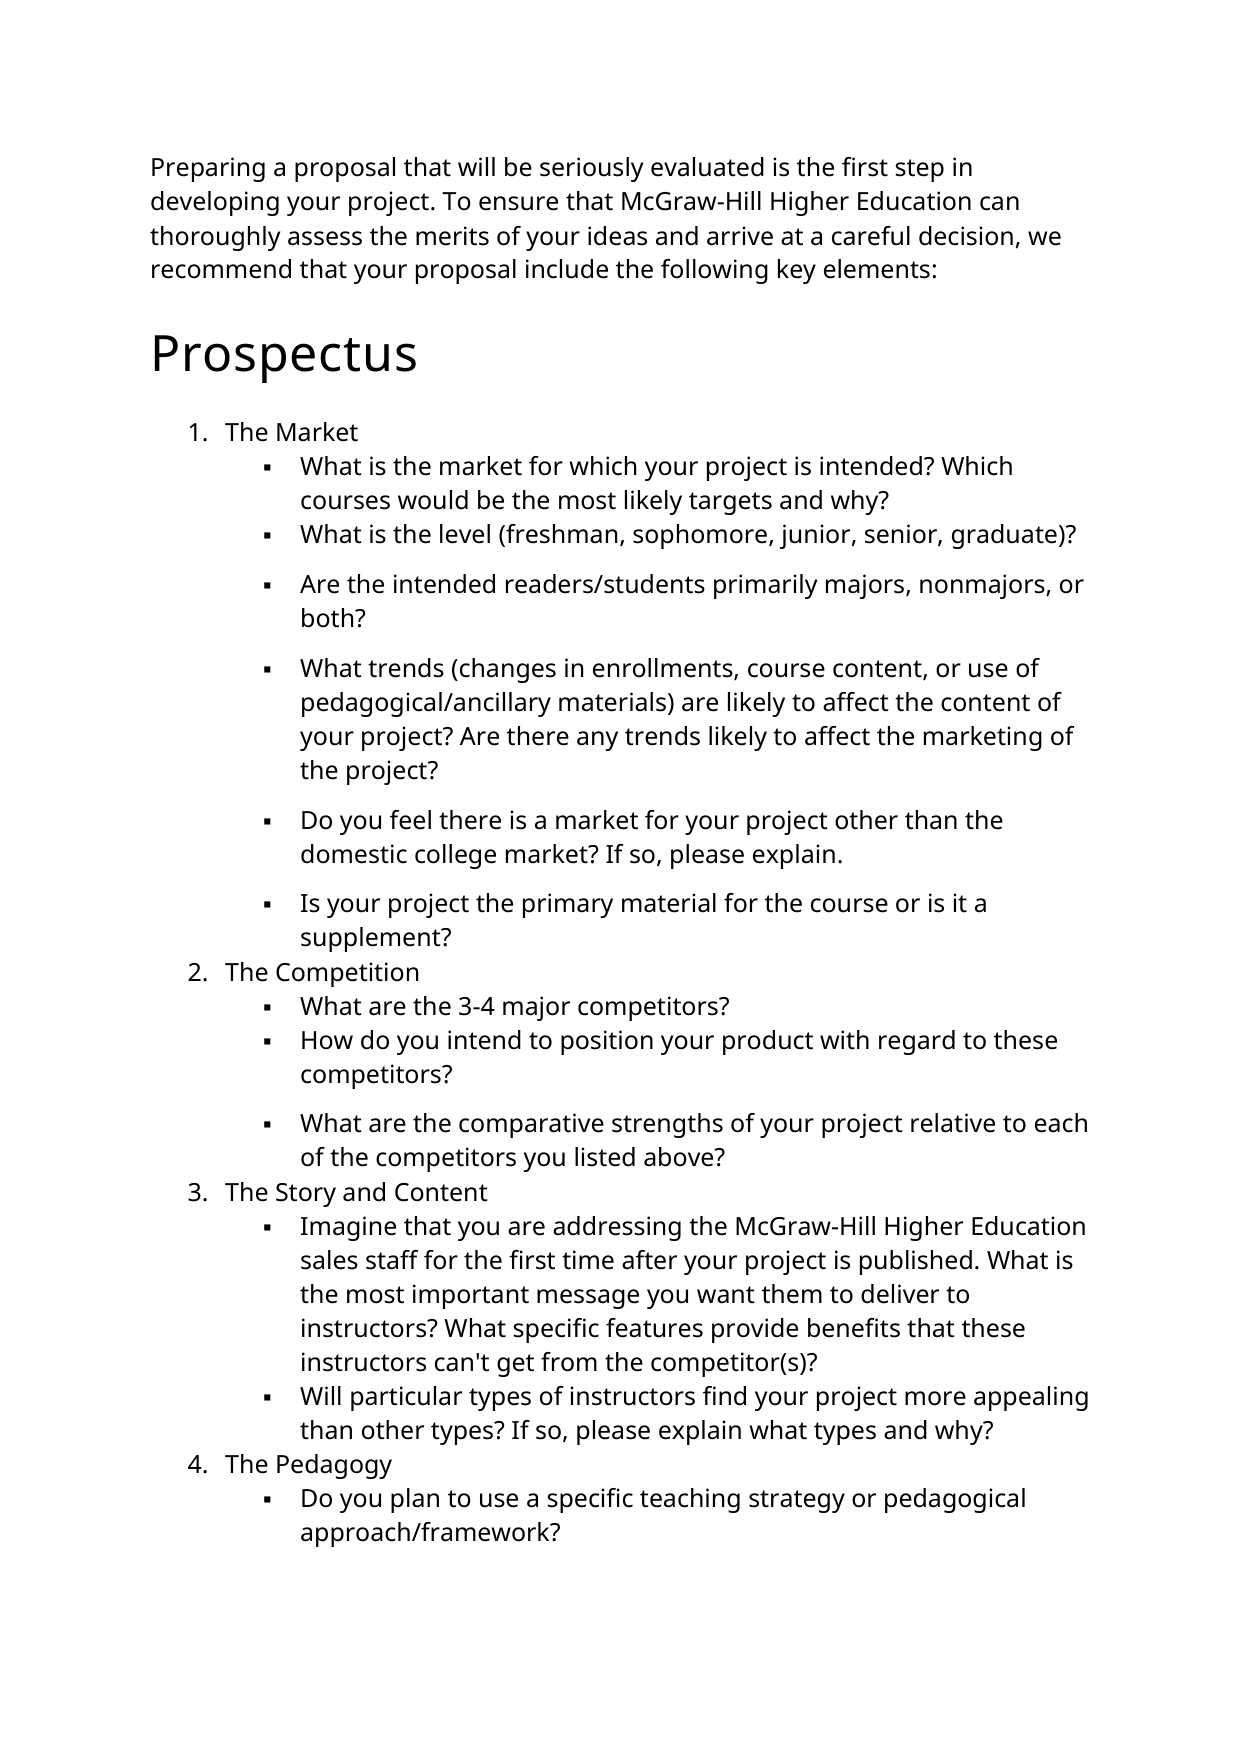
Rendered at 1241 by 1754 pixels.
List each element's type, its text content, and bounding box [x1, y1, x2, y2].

list What are the comparative strengths of your project relative to each of the competitors you listed above? [262, 1106, 1090, 1174]
list The Market [187, 415, 1090, 449]
list Will particular types of instructors find your project more appealing than other types? If so, please explain what types and why? [262, 1378, 1090, 1447]
list What is the market for which your project is intended? Which courses would be the most likely targets and why? [262, 449, 1090, 517]
list The Pedagogy [187, 1447, 1090, 1481]
text Prospectus [150, 317, 1090, 386]
list The Competition [187, 954, 1090, 988]
list What is the level (freshman, sophomore, junior, senior, graduate)? [262, 517, 1090, 551]
list Do you plan to use a specific teaching strategy or pedagogical approach/framework? [262, 1481, 1090, 1549]
list Imagine that you are addressing the McGraw-Hill Higher Education sales staff for the first time after your project is published. What is the most important message you want them to deliver to instructors? What specific features provide benefits that these instructors can't get from the competitor(s)? [262, 1208, 1090, 1378]
list The Story and Content [187, 1174, 1090, 1208]
list What are the 3-4 major competitors? [262, 988, 1090, 1022]
text Preparing a proposal that will be seriously evaluated is the first step in developing your project. To ensure that McGraw-Hill Higher Education can thoroughly assess the merits of your ideas and arrive at a careful decision, we recommend that your proposal include the following key elements: [938, 150, 1090, 286]
list Are the intended readers/students primarily majors, nonmajors, or both? [262, 567, 1090, 635]
list Do you feel there is a market for your project other than the domestic college market? If so, please explain. [262, 802, 1090, 870]
list How do you intend to position your product with regard to these competitors? [262, 1022, 1090, 1090]
list What trends (changes in enrollments, course content, or use of pedagogical/ancillary materials) are likely to affect the content of your project? Are there any trends likely to affect the marketing of the project? [262, 650, 1090, 787]
list Is your project the primary material for the course or is it a supplement? [262, 886, 1090, 954]
